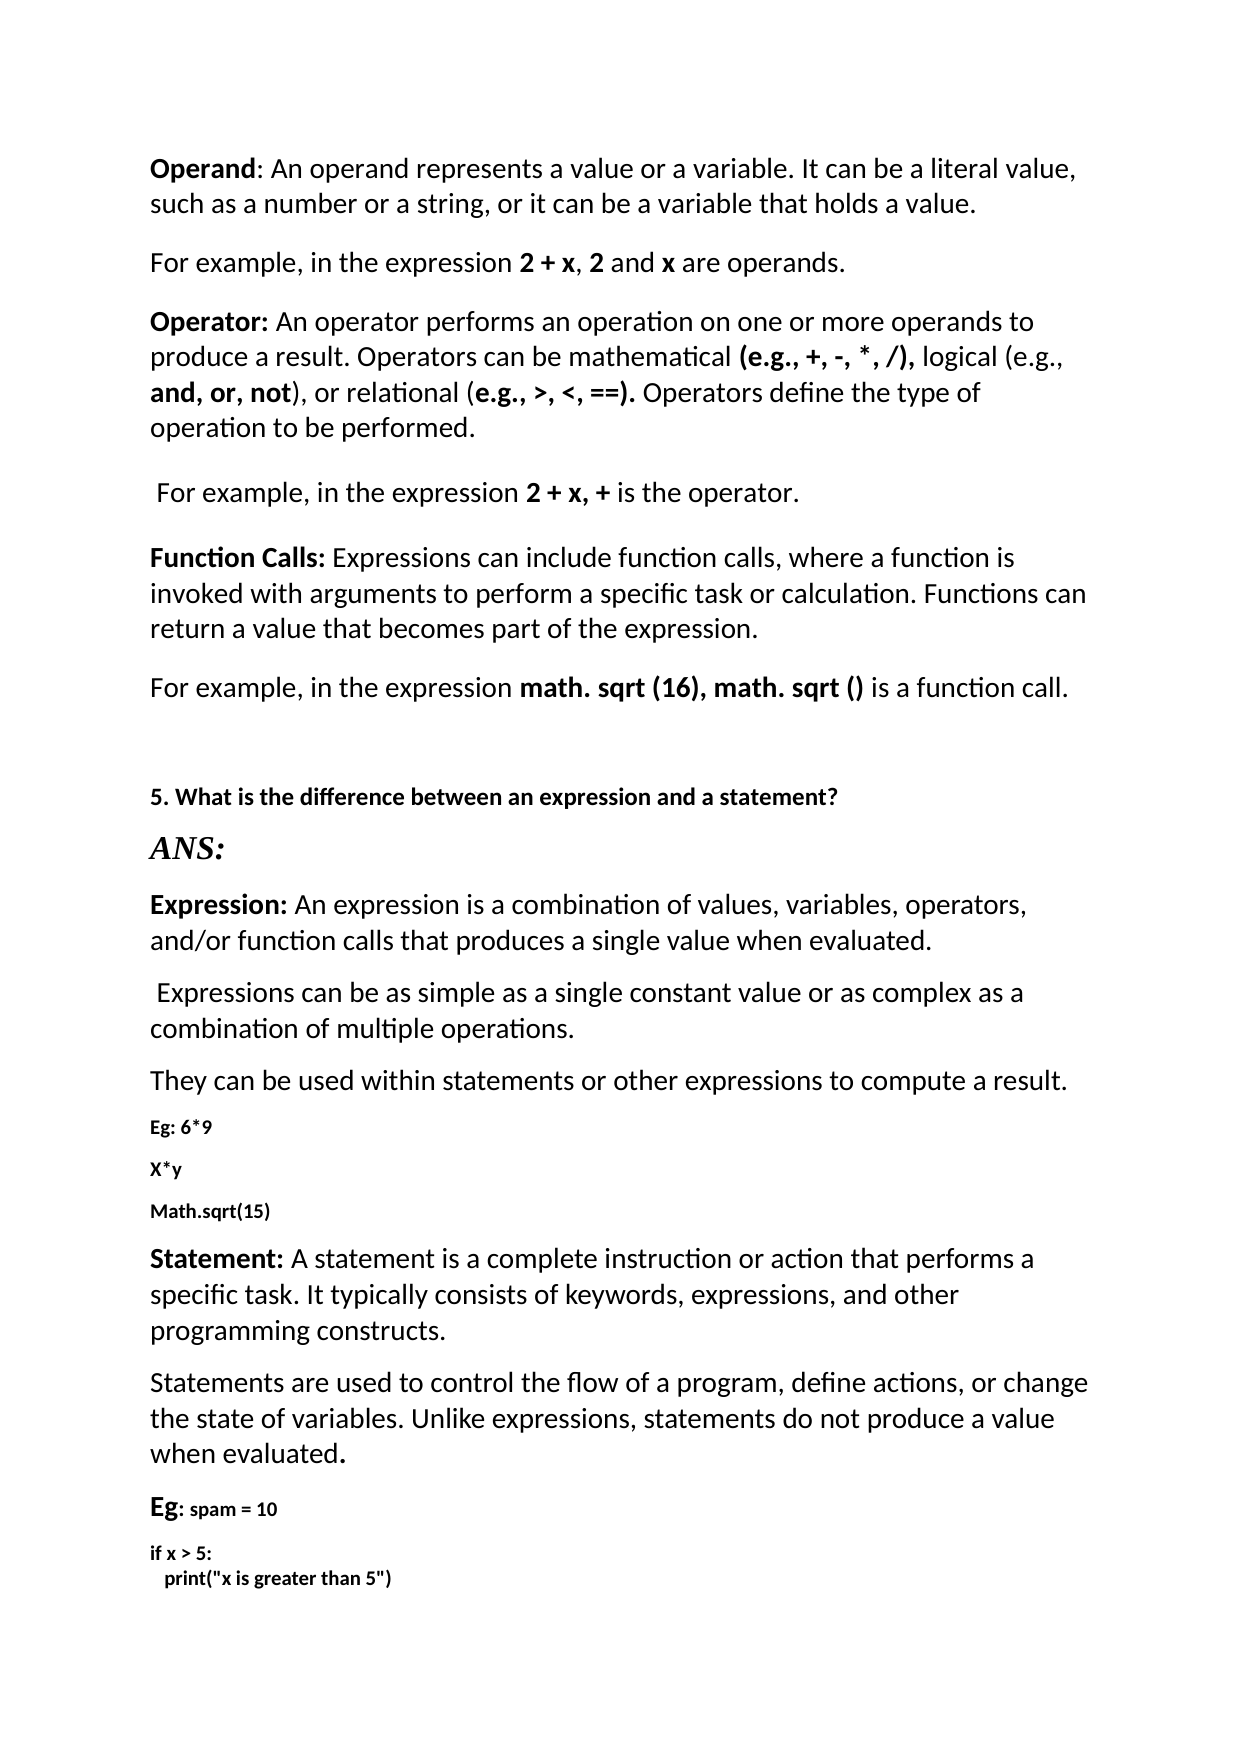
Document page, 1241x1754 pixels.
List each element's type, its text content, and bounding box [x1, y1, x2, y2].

text Function Calls: Expressions can include function calls, where a function is invoked with arguments to perform a specific task or calculation. Functions can return a value that becomes part of the expression. [150, 539, 1090, 646]
text Statements are used to control the flow of a program, define actions, or change the state of variables. Unlike expressions, statements do not produce a value when evaluated. [150, 1364, 1090, 1471]
text For example, in the expression 2 + x, 2 and x are operands. [150, 244, 1090, 280]
text Math.sqrt(15) [150, 1198, 1090, 1224]
text print("x is greater than 5") [150, 1565, 1090, 1591]
text Expressions can be as simple as a single constant value or as complex as a combination of multiple operations. [150, 974, 1090, 1045]
text Eg: 6*9 [150, 1114, 1090, 1140]
text Eg: spam = 10 [150, 1488, 1090, 1523]
text X*y [150, 1156, 1090, 1182]
text Expression: An expression is a combination of values, variables, operators, and/or function calls that produces a single value when evaluated. [150, 886, 1090, 957]
text For example, in the expression 2 + x, + is the operator. [150, 474, 1090, 510]
text Operator: An operator performs an operation on one or more operands to produce a result. Operators can be mathematical (e.g., +, -, *, /), logical (e.g., and, or, not), or relational (e.g., >, <, ==). Operators define the type of operation to be performed. [150, 303, 1090, 445]
text 5. What is the difference between an expression and a statement? [150, 781, 1090, 811]
text They can be used within statements or other expressions to compute a result. [150, 1062, 1090, 1098]
text Statement: A statement is a complete instruction or action that performs a specific task. It typically consists of keywords, expressions, and other programming constructs. [150, 1241, 1090, 1347]
text For example, in the expression math. sqrt (16), math. sqrt () is a function call. [150, 669, 1090, 704]
text if x > 5: [150, 1540, 1090, 1565]
text Operand: An operand represents a value or a variable. It can be a literal value, such as a number or a string, or it can be a variable that holds a value. [150, 150, 1090, 221]
text ANS: [150, 828, 1090, 866]
